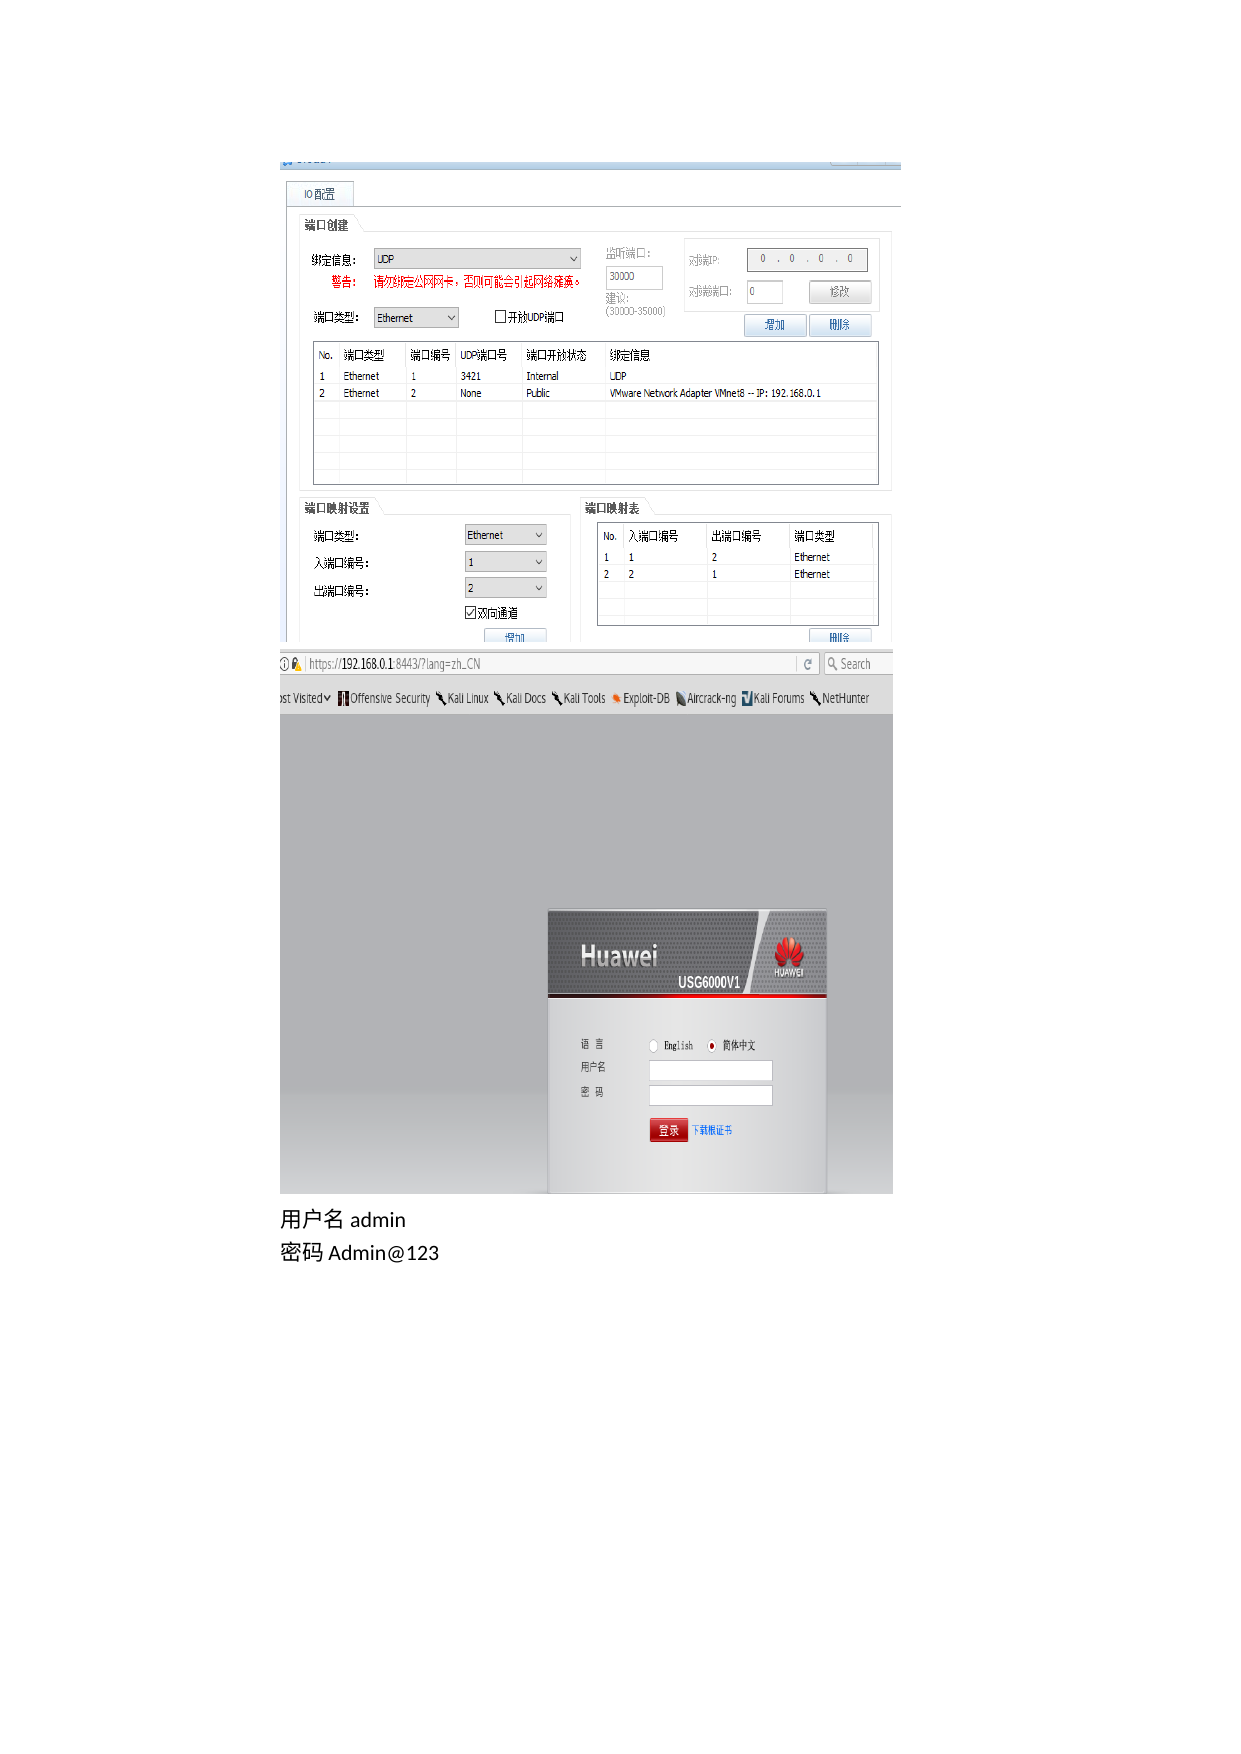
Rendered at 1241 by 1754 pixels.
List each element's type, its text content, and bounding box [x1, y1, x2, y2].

picture [280, 162, 901, 642]
text 密码Admin@123 [187, 1234, 1053, 1267]
text 用户名admin [187, 1202, 1053, 1234]
picture [280, 649, 893, 1194]
